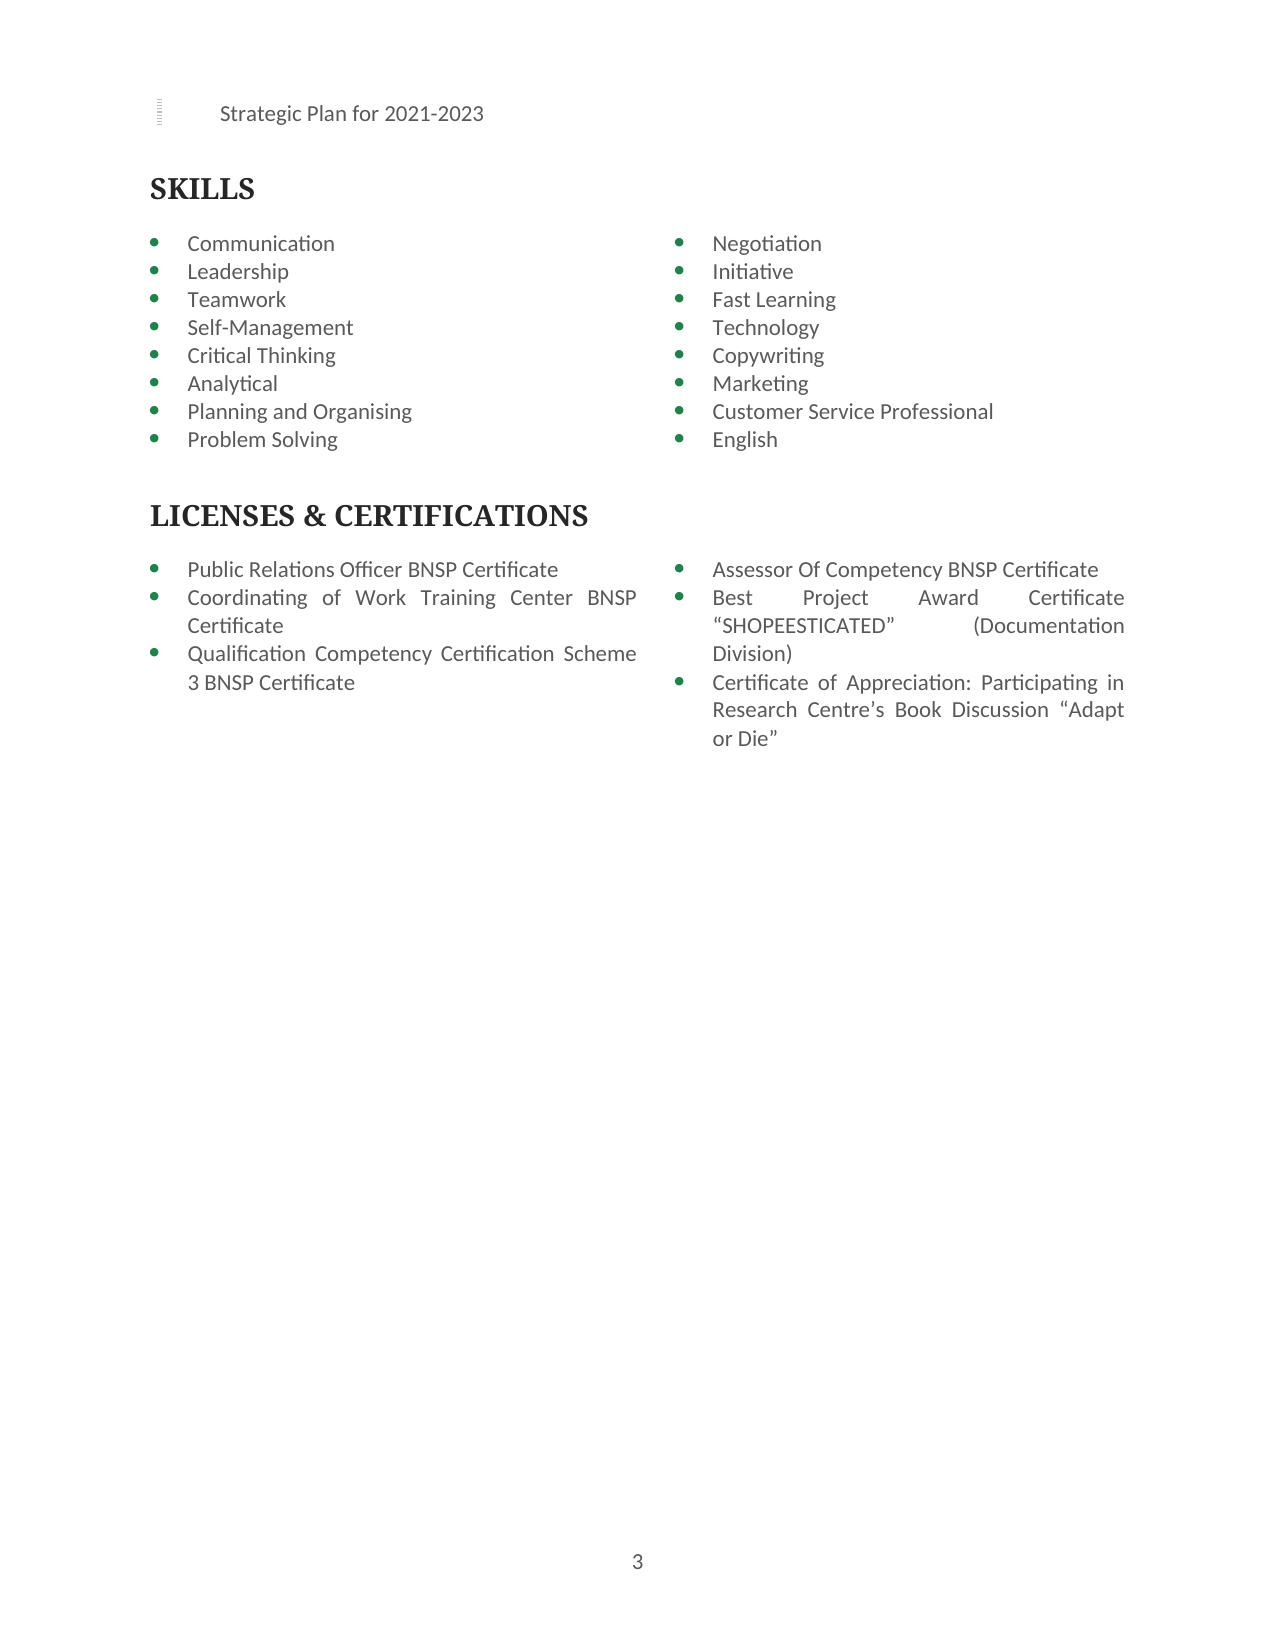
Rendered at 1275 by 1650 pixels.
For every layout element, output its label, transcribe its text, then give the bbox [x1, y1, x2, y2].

table_header Negotiation Initiative Fast Learning Technology Copywriting Marketing Customer Service Professional English [638, 229, 1125, 453]
table_header Public Relations Officer BNSP Certificate Coordinating of Work Training Center BNSP Certificate Qualification Competency Certification Scheme 3 BNSP Certificate [150, 556, 637, 752]
table_header Assessor Of Competency BNSP Certificate Best Project Award Certificate “SHOPEESTICATED” (Documentation Division) Certificate of Appreciation: Participating in Research Centre’s Book Discussion “Adapt or Die” [638, 556, 1125, 752]
subtitle skills [150, 169, 1125, 208]
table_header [160, 99, 1125, 127]
subtitle licenses & certifications [150, 495, 1125, 535]
table_header Communication Leadership Teamwork Self-Management Critical Thinking Analytical Planning and Organising Problem Solving [150, 229, 637, 453]
